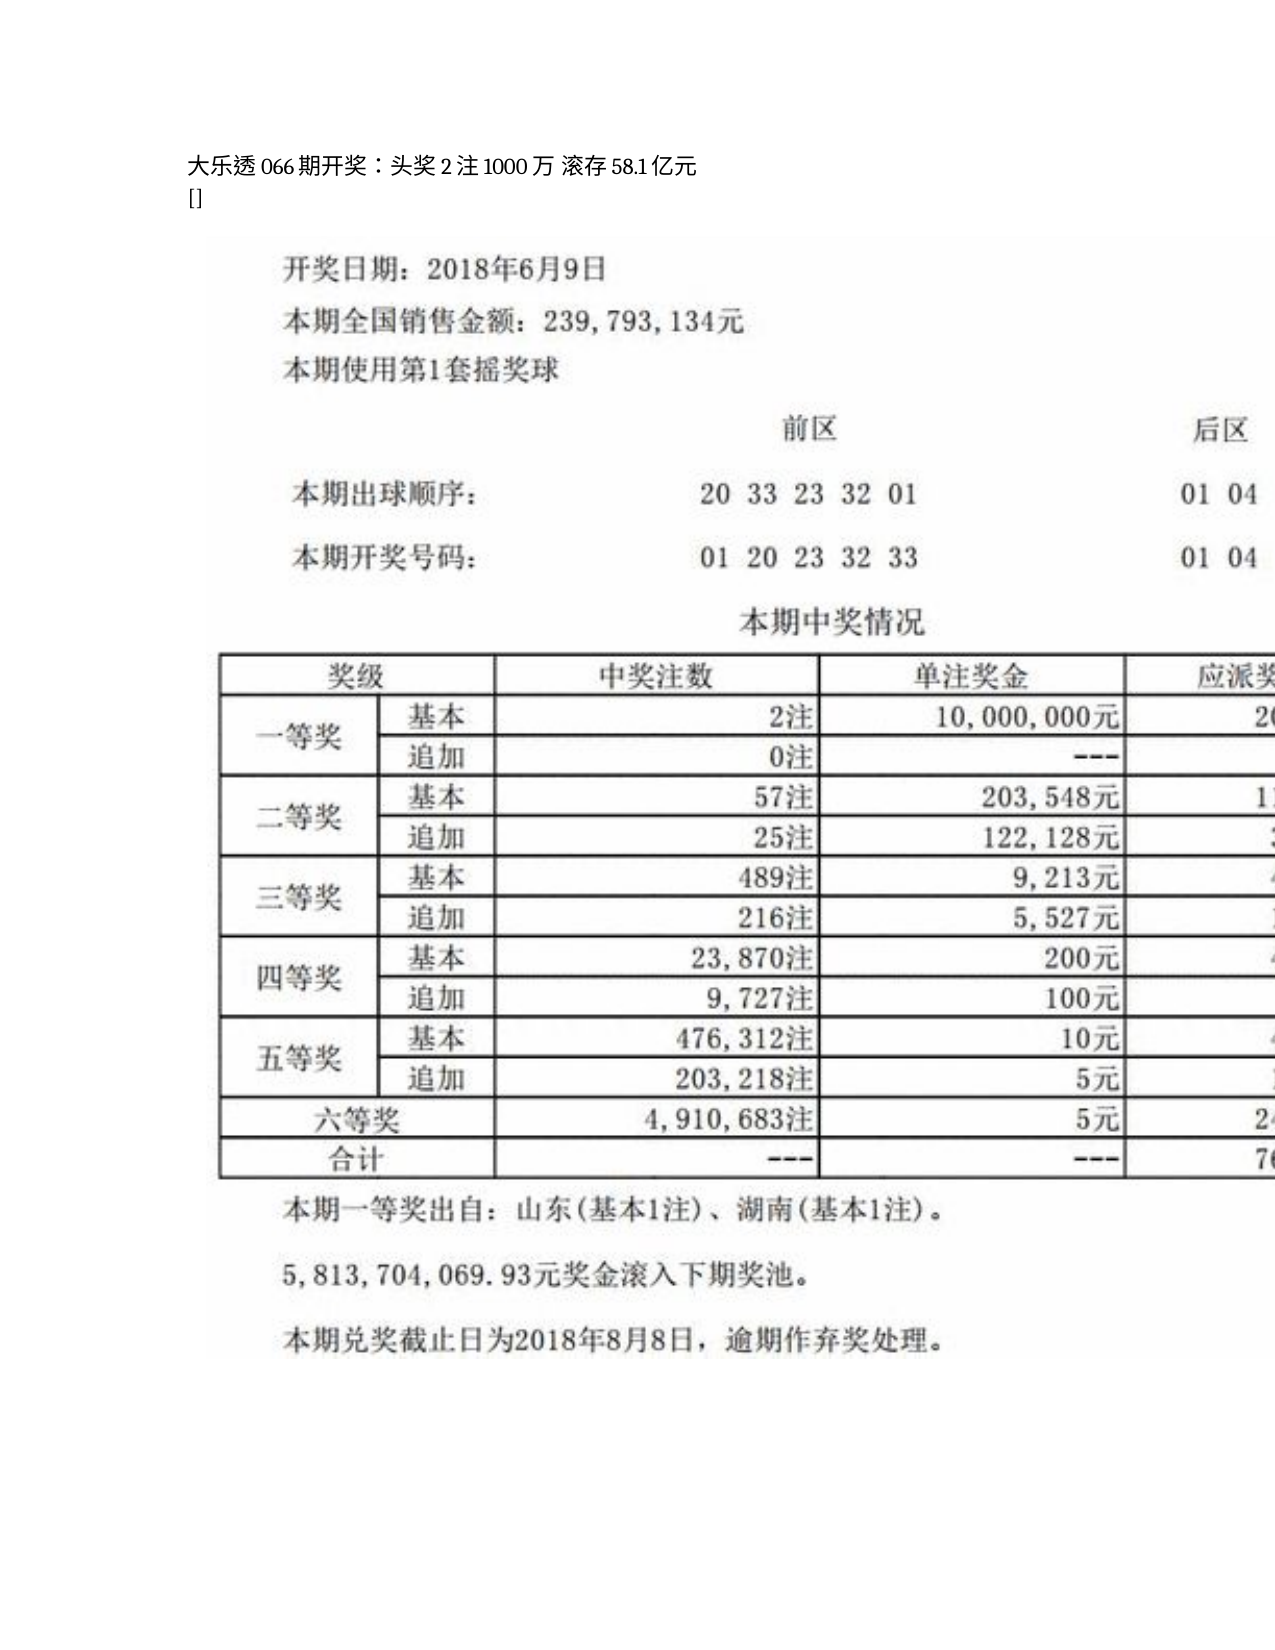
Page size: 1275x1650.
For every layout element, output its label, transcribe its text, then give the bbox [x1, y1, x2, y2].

picture [206, 236, 1275, 1359]
text 大乐透066期开奖：头奖2注1000万 滚存58.1亿元 [] [187, 150, 1087, 211]
